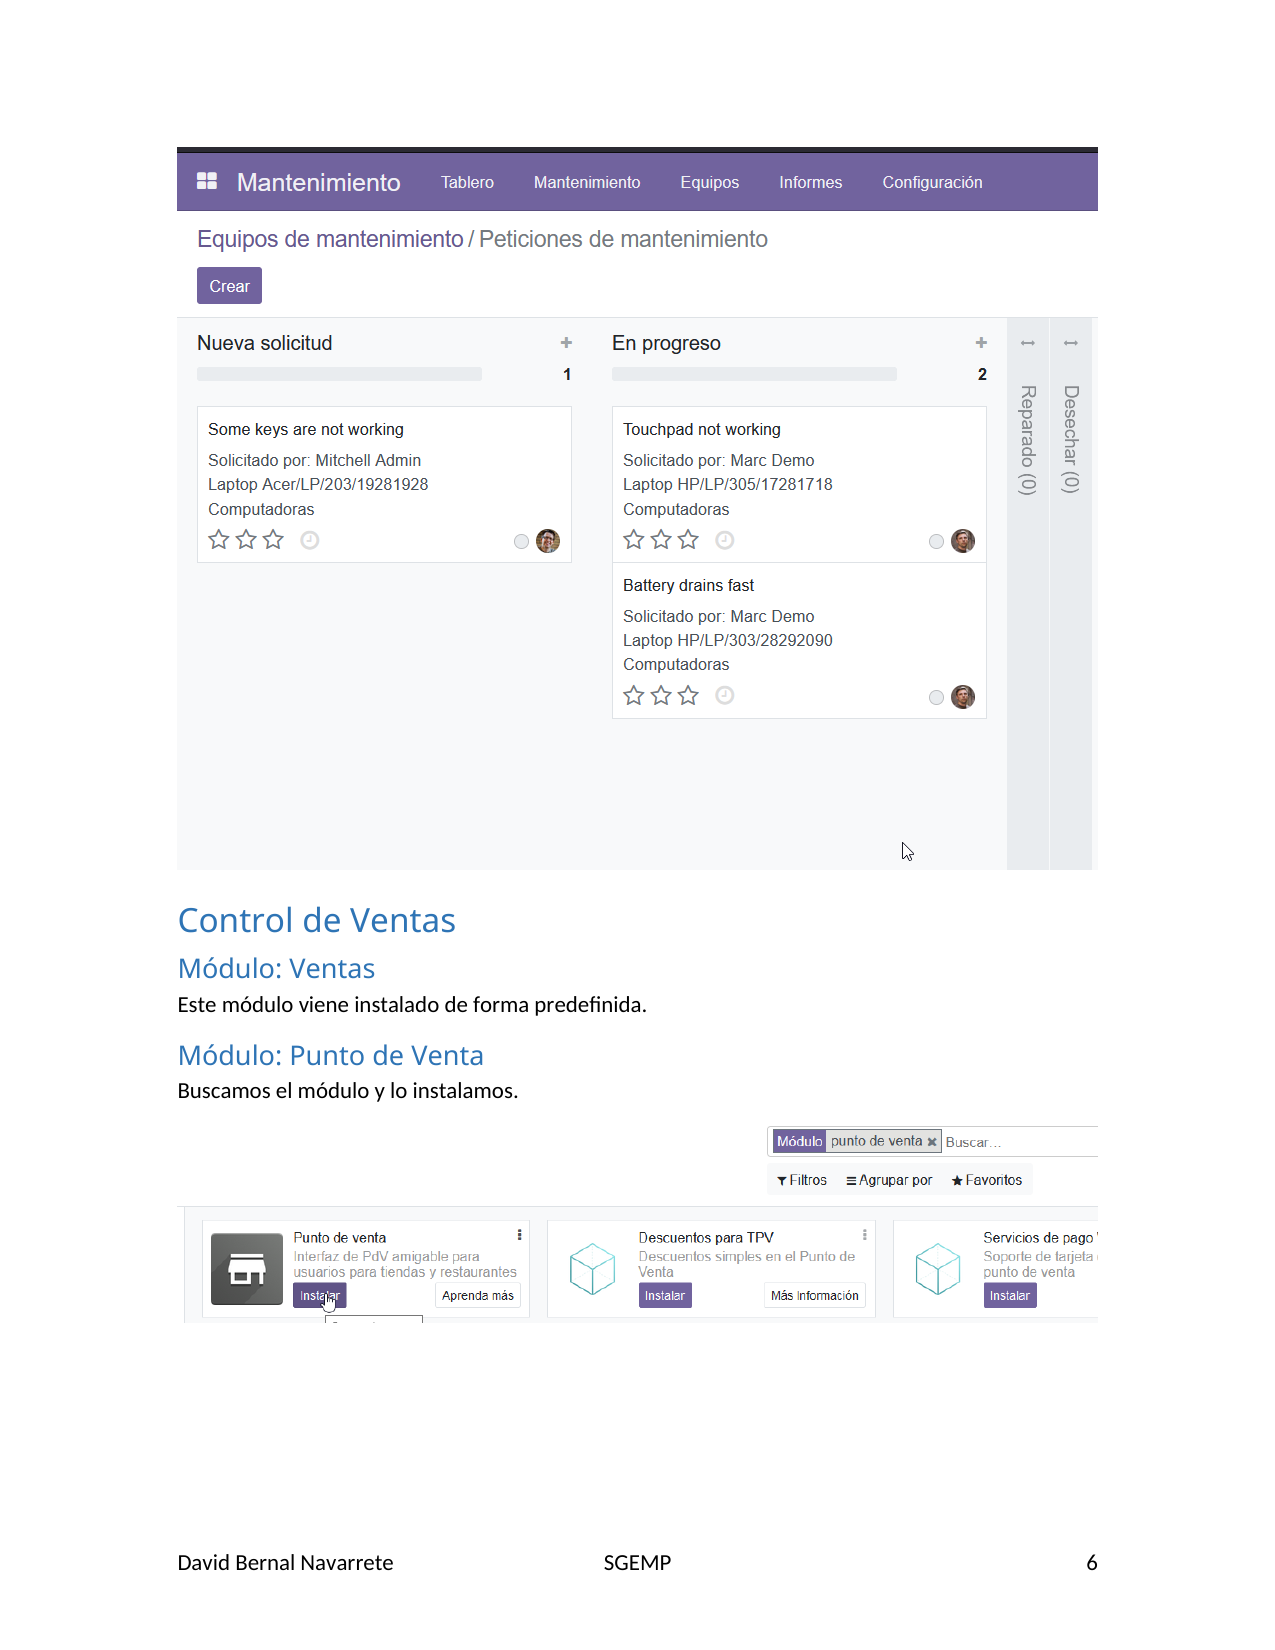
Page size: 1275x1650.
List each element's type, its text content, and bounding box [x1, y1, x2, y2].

text Buscamos el módulo y lo instalamos. [177, 1076, 1098, 1104]
picture [177, 147, 1098, 870]
text Este módulo viene instalado de forma predefinida. [177, 990, 1098, 1018]
subtitle Control de Ventas [177, 897, 1098, 942]
picture [177, 1123, 1098, 1323]
subtitle Módulo: Punto de Venta [177, 1037, 1098, 1073]
subtitle Módulo: Ventas [177, 950, 1098, 987]
